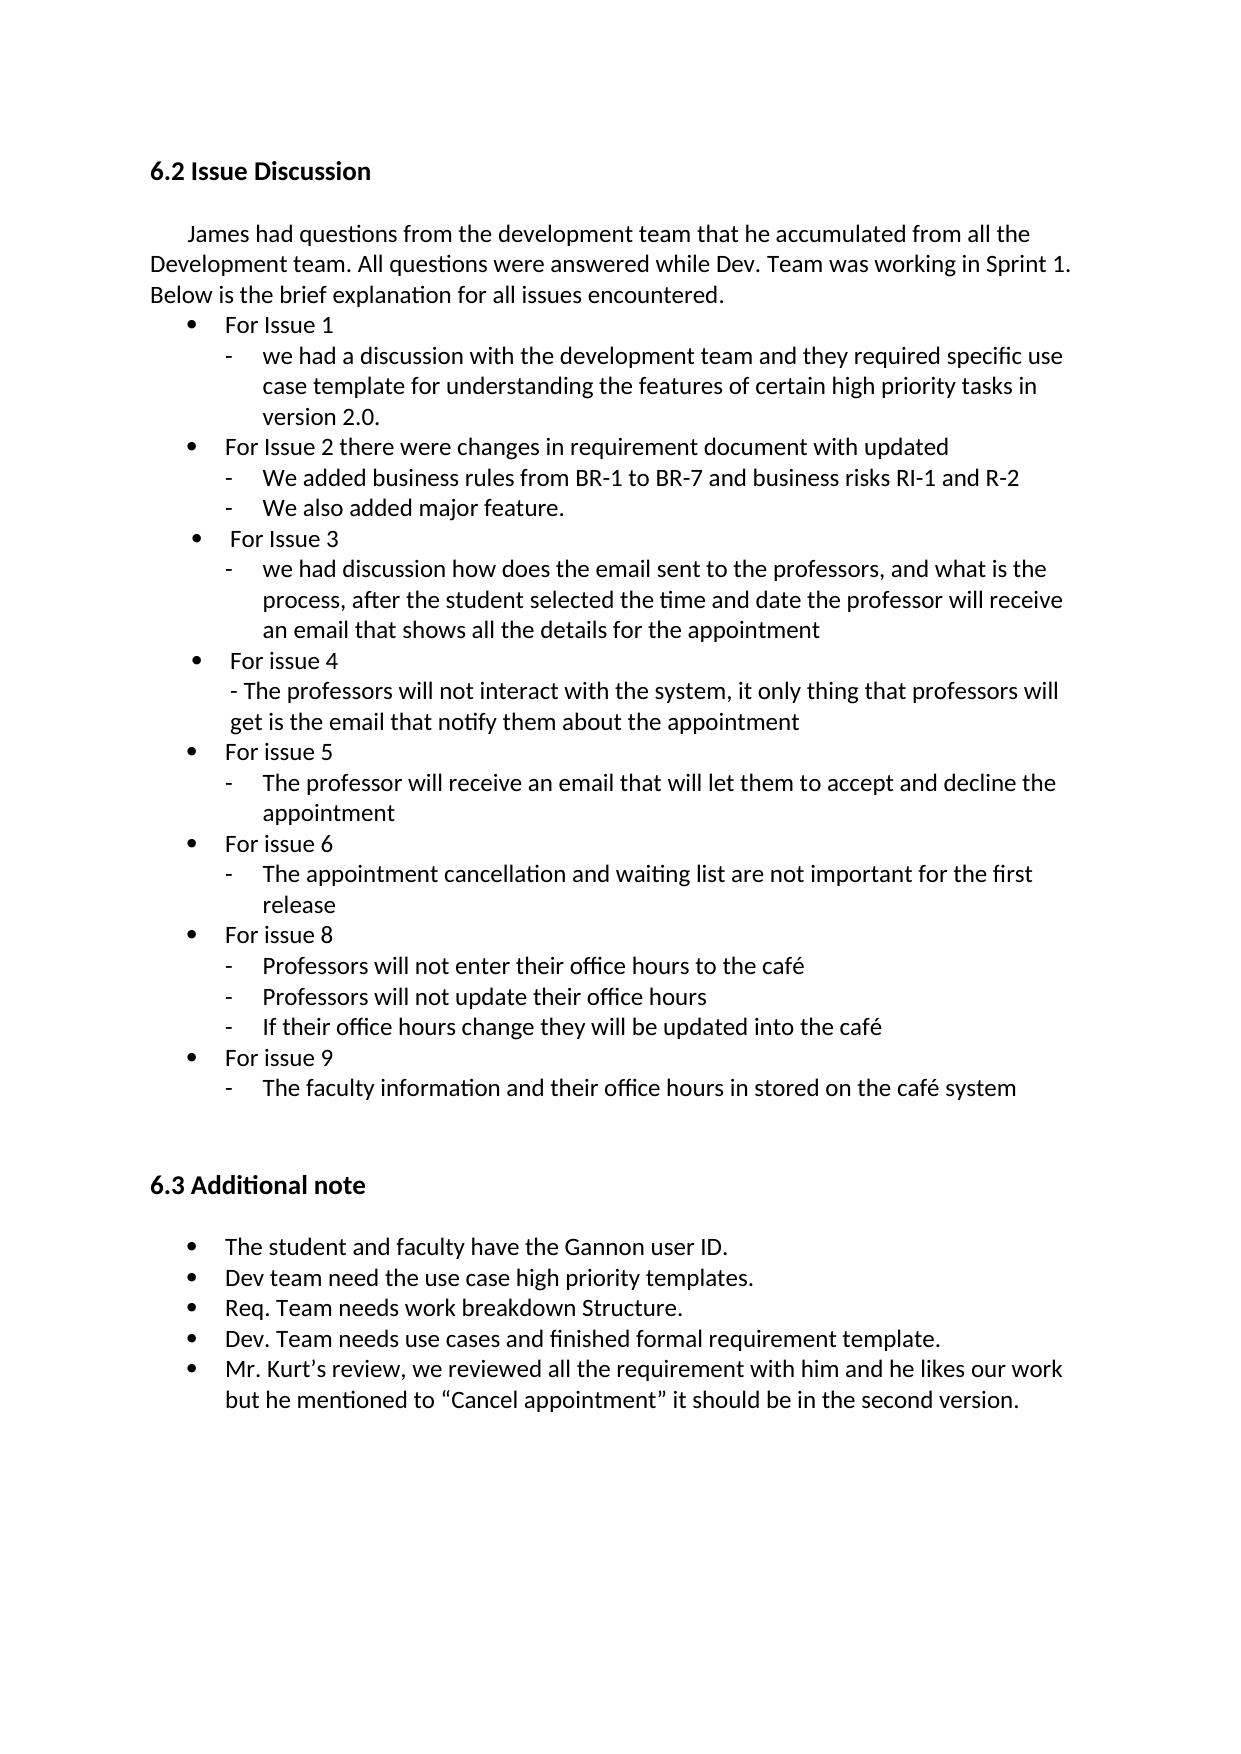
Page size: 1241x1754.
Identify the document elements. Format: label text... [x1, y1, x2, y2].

list We also added major feature. [225, 492, 1090, 523]
list For issue 9 [187, 1042, 1090, 1072]
text James had questions from the development team that he accumulated from all the Development team. All questions were answered while Dev. Team was working in Sprint 1. [150, 218, 1090, 279]
list For Issue 2 there were changes in requirement document with updated [187, 431, 1090, 462]
subtitle 6.2 Issue Discussion [150, 154, 1090, 187]
text - The professors will not interact with the system, it only thing that professors will get is the email that notify them about the appointment [230, 676, 1090, 737]
list For issue 5 [187, 737, 1090, 767]
list The appointment cancellation and waiting list are not important for the first release [225, 859, 1090, 920]
list Mr. Kurt’s review, we reviewed all the requirement with him and he likes our work but he mentioned to “Cancel appointment” it should be in the second version. [187, 1354, 1090, 1415]
list Professors will not update their office hours [225, 981, 1090, 1011]
list we had discussion how does the email sent to the professors, and what is the process, after the student selected the time and date the professor will receive an email that shows all the details for the appointment [225, 553, 1090, 645]
list For issue 6 [187, 828, 1090, 859]
list The faculty information and their office hours in stored on the café system [225, 1072, 1090, 1103]
list We added business rules from BR-1 to BR-7 and business risks RI-1 and R-2 [225, 462, 1090, 492]
list If their office hours change they will be updated into the café [225, 1011, 1090, 1042]
list For Issue 1 [187, 309, 1090, 340]
list For issue 8 [187, 920, 1090, 950]
text Below is the brief explanation for all issues encountered. [150, 279, 1090, 309]
list The professor will receive an email that will let them to accept and decline the appointment [225, 767, 1090, 828]
subtitle 6.3 Additional note [150, 1168, 1090, 1201]
list Dev team need the use case high priority templates. [187, 1262, 1090, 1293]
list The student and faculty have the Gannon user ID. [187, 1232, 1090, 1262]
list we had a discussion with the development team and they required specific use case template for understanding the features of certain high priority tasks in version 2.0. [225, 340, 1090, 431]
list Professors will not enter their office hours to the café [225, 950, 1090, 981]
list For Issue 3 [192, 523, 1090, 553]
list Req. Team needs work breakdown Structure. [187, 1293, 1090, 1323]
list Dev. Team needs use cases and finished formal requirement template. [187, 1323, 1090, 1354]
list For issue 4 [192, 645, 1090, 676]
